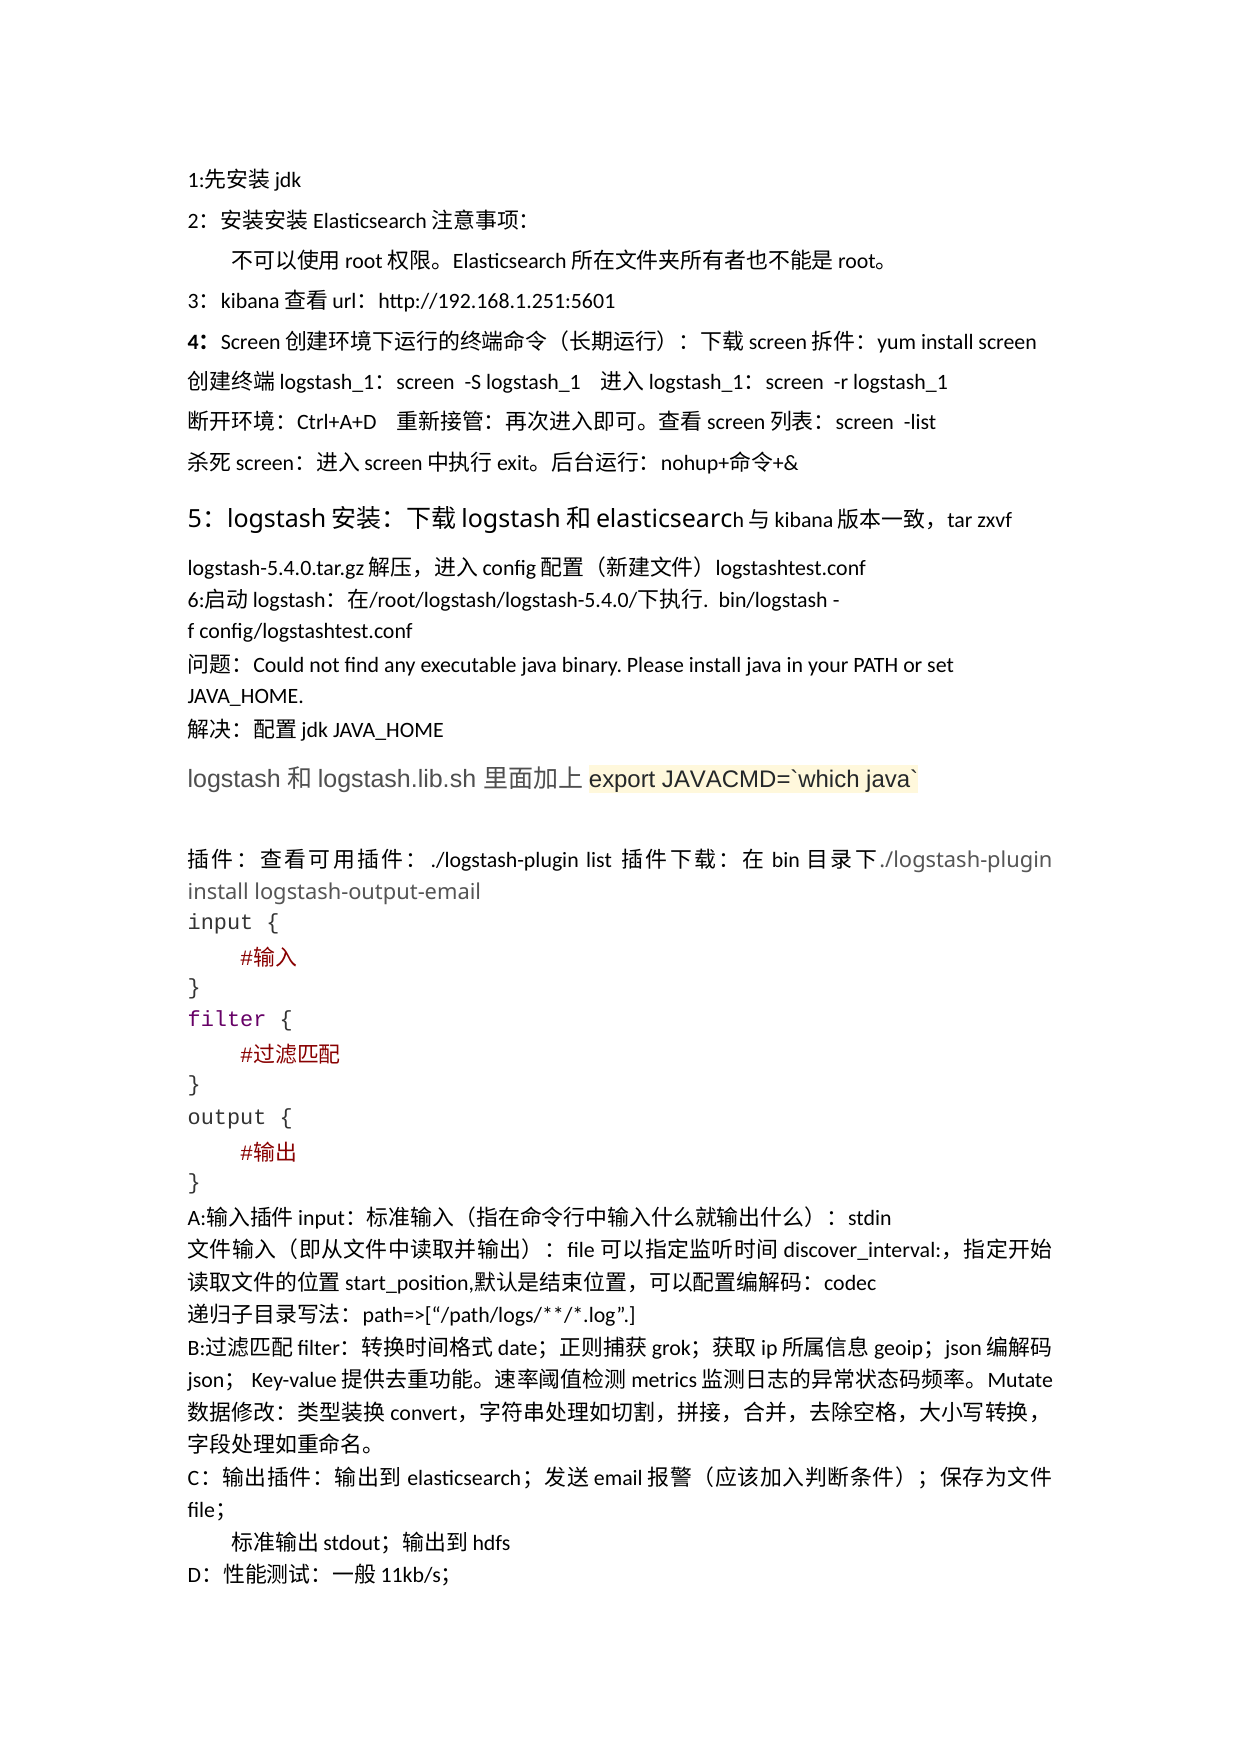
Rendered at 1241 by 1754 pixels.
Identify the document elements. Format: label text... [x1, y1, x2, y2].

text logstash 和logstash.lib.sh 里面加上 export JAVACMD=`which java` [187, 744, 1053, 809]
text C：输出插件：输出到elasticsearch；发送email报警（应该加入判断条件）；保存为文件file； [187, 1459, 1053, 1524]
text output { [187, 1102, 1053, 1134]
text 1:先安装jdk [187, 162, 1053, 194]
text B:过滤匹配filter：转换时间格式date；正则捕获grok；获取ip所属信息geoip；json编解码json； Key-value提供去重功能。速率阈值检测metrics监测日志的异常状态码频率。Mutate数据修改：类型装换convert，字符串处理如切割，拼接，合并，去除空格，大小写转换，字段处理如重命名。 [187, 1329, 1053, 1459]
text 6:启动logstash：在/root/logstash/logstash-5.4.0/下执行. bin/logstash -f config/logstashtest.conf [187, 582, 1053, 647]
text 插件：查看可用插件：./logstash-plugin list 插件下载：在bin目录下./logstash-plugin install logstash-output-email [187, 842, 1053, 907]
text 递归子目录写法：path=>[“/path/logs/**/*.log”.] [187, 1297, 1053, 1329]
text D：性能测试：一般11kb/s； [187, 1557, 1053, 1589]
text 标准输出stdout；输出到hdfs [187, 1524, 1053, 1557]
subtitle 杀死screen：进入screen中执行exit。后台运行：nohup+命令+& [187, 444, 1053, 477]
text #过滤匹配 [187, 1037, 1053, 1069]
text filter { [187, 1004, 1053, 1037]
text 4：Screen创建环境下运行的终端命令（长期运行）：下载screen拆件：yum install screen [187, 323, 1053, 356]
text } [187, 1069, 1053, 1102]
text 问题：Could not find any executable java binary. Please install java in your PATH or set JAVA_HOME. [187, 647, 1053, 712]
subtitle 断开环境：Ctrl+A+D 重新接管：再次进入即可。查看screen列表：screen -list [187, 404, 1053, 436]
text 文件输入（即从文件中读取并输出）：file 可以指定监听时间discover_interval:，指定开始读取文件的位置start_position,默认是结束位置，可以配置编解码：codec [187, 1232, 1053, 1297]
text } [187, 1167, 1053, 1199]
subtitle 不可以使用root权限。Elasticsearch所在文件夹所有者也不能是root。 [187, 243, 1053, 275]
text #输出 [187, 1134, 1053, 1167]
text A:输入插件input：标准输入（指在命令行中输入什么就输出什么）：stdin [187, 1199, 1053, 1232]
subtitle 3：kibana查看url：http://192.168.1.251:5601 [187, 283, 1053, 315]
text #输入 [187, 939, 1053, 972]
text 解决：配置jdk JAVA_HOME [187, 712, 1053, 744]
subtitle 2：安装安装 Elasticsearch注意事项： [187, 202, 1053, 235]
text 5：logstash安装：下载logstash和elasticsearch与kibana版本一致，tar zxvf logstash-5.4.0.tar.gz解压，进入config配置（新建文件）logstashtest.conf [187, 484, 1053, 582]
text } [187, 972, 1053, 1004]
subtitle 创建终端logstash_1：screen -S logstash_1 进入logstash_1：screen -r logstash_1 [187, 363, 1053, 396]
text input { [187, 907, 1053, 939]
